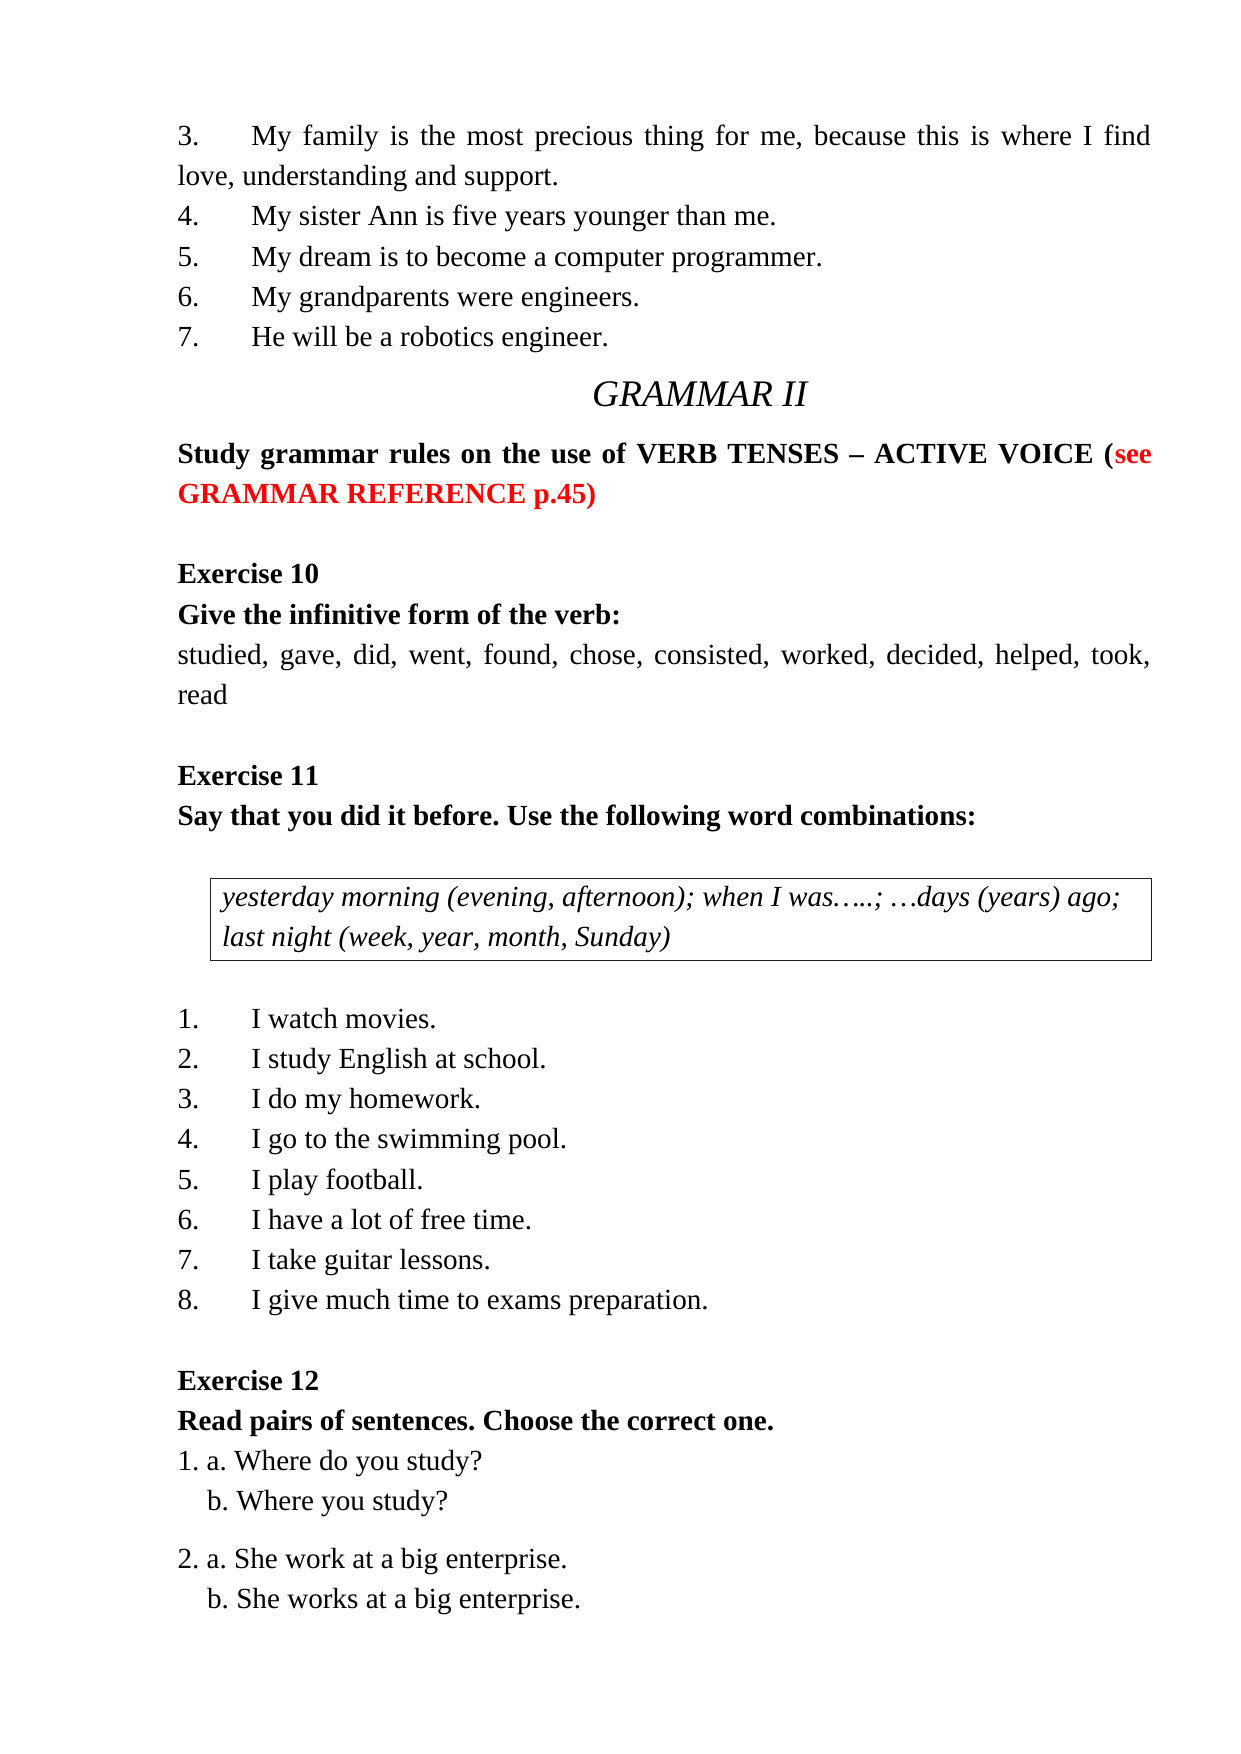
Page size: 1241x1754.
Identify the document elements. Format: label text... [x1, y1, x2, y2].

subtitle GRAMMAR II [177, 372, 1152, 415]
list My grandparents were engineers. [177, 279, 1152, 312]
text 2. a. She work at a big enterprise. [177, 1541, 1152, 1574]
list I take guitar lessons. [177, 1242, 1152, 1276]
list He will be a robotics engineer. [177, 319, 1152, 353]
text Study grammar rules on the use of VERB TENSES – ACTIVE VOICE (see GRAMMAR REFERENCE p.45) [177, 436, 1152, 510]
list I give much time to exams preparation. [177, 1282, 1152, 1316]
text Exercise 11 [177, 758, 1152, 791]
list My family is the most precious thing for me, because this is where I find love, understanding and support. [177, 118, 1152, 192]
list I do my homework. [177, 1081, 1152, 1115]
table_header yesterday morning (evening, afternoon); when I was…..; …days (years) ago; last night (week, year, month, Sunday) [211, 879, 1151, 960]
list I study English at school. [177, 1041, 1152, 1075]
text studied, gave, did, went, found, chose, consisted, worked, decided, helped, took, read [177, 637, 1152, 711]
list I play football. [177, 1162, 1152, 1195]
text Read pairs of sentences. Choose the correct one. [177, 1403, 1152, 1437]
text Exercise 12 [177, 1363, 1152, 1396]
text b. She works at a big enterprise. [177, 1581, 1152, 1615]
list My dream is to become a computer programmer. [177, 239, 1152, 272]
list I have a lot of free time. [177, 1202, 1152, 1236]
list My sister Ann is five years younger than me. [177, 198, 1152, 232]
list I go to the swimming pool. [177, 1122, 1152, 1155]
text Say that you did it before. Use the following word combinations: [177, 798, 1152, 831]
text Give the infinitive form of the verb: [177, 597, 1152, 630]
text Exercise 10 [177, 557, 1152, 590]
list I watch movies. [177, 1001, 1152, 1034]
text 1. a. Where do you study? [177, 1443, 1152, 1477]
text b. Where you study? [177, 1483, 1152, 1517]
